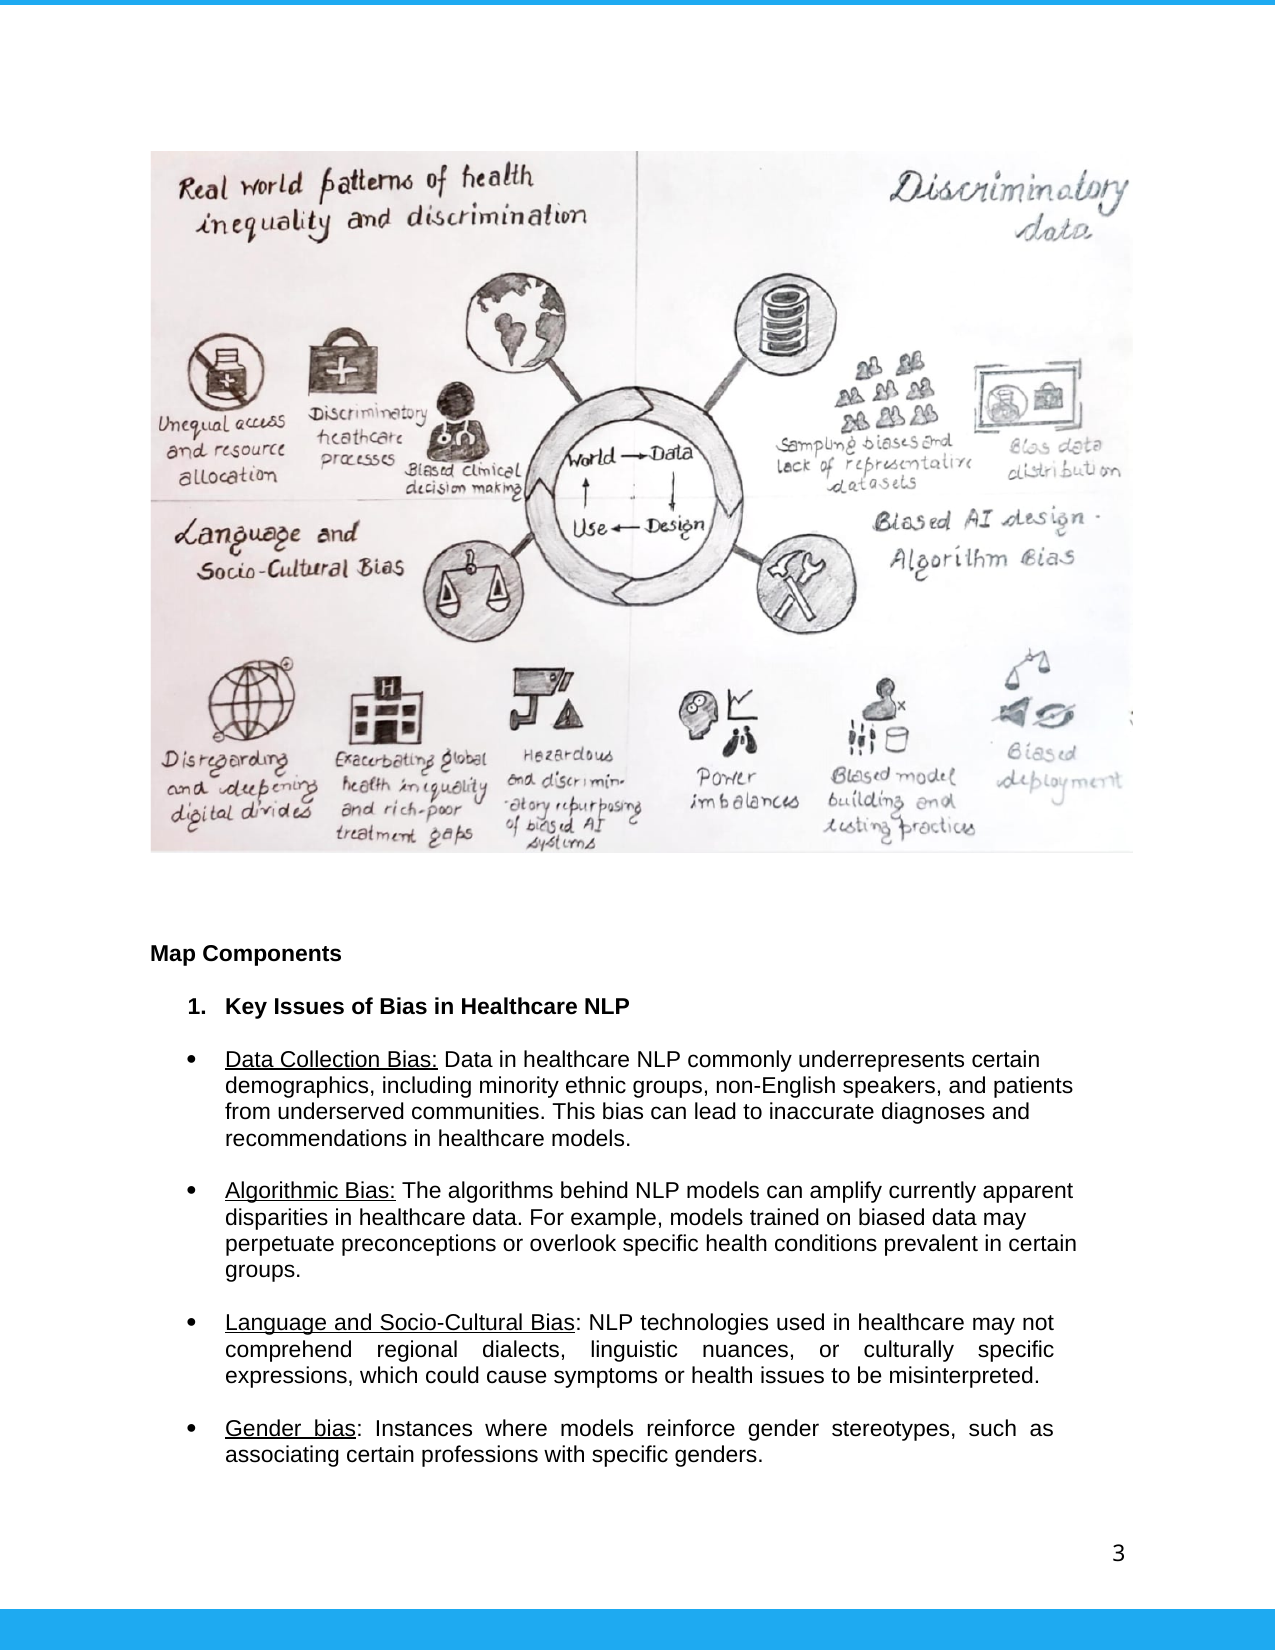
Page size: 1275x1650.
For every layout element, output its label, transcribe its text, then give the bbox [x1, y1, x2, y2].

text Map Components [150, 940, 1125, 967]
picture [152, 151, 1133, 852]
list Gender bias: Instances where models reinforce gender stereotypes, such as associating certain professions with specific genders. [187, 1414, 1055, 1467]
list Algorithmic Bias: The algorithms behind NLP models can amplify currently apparent disparities in healthcare data. For example, models trained on biased data may perpetuate preconceptions or overlook specific health conditions prevalent in certain groups. [187, 1177, 1125, 1283]
picture [0, 0, 1275, 5]
picture [0, 1609, 1275, 1650]
list Data Collection Bias: Data in healthcare NLP commonly underrepresents certain demographics, including minority ethnic groups, non-English speakers, and patients from underserved communities. This bias can lead to inaccurate diagnoses and recommendations in healthcare models. [187, 1046, 1125, 1151]
list Language and Socio-Cultural Bias: NLP technologies used in healthcare may not comprehend regional dialects, linguistic nuances, or culturally specific expressions, which could cause symptoms or health issues to be misinterpreted. [187, 1309, 1055, 1388]
list Key Issues of Bias in Healthcare NLP [187, 993, 1125, 1019]
